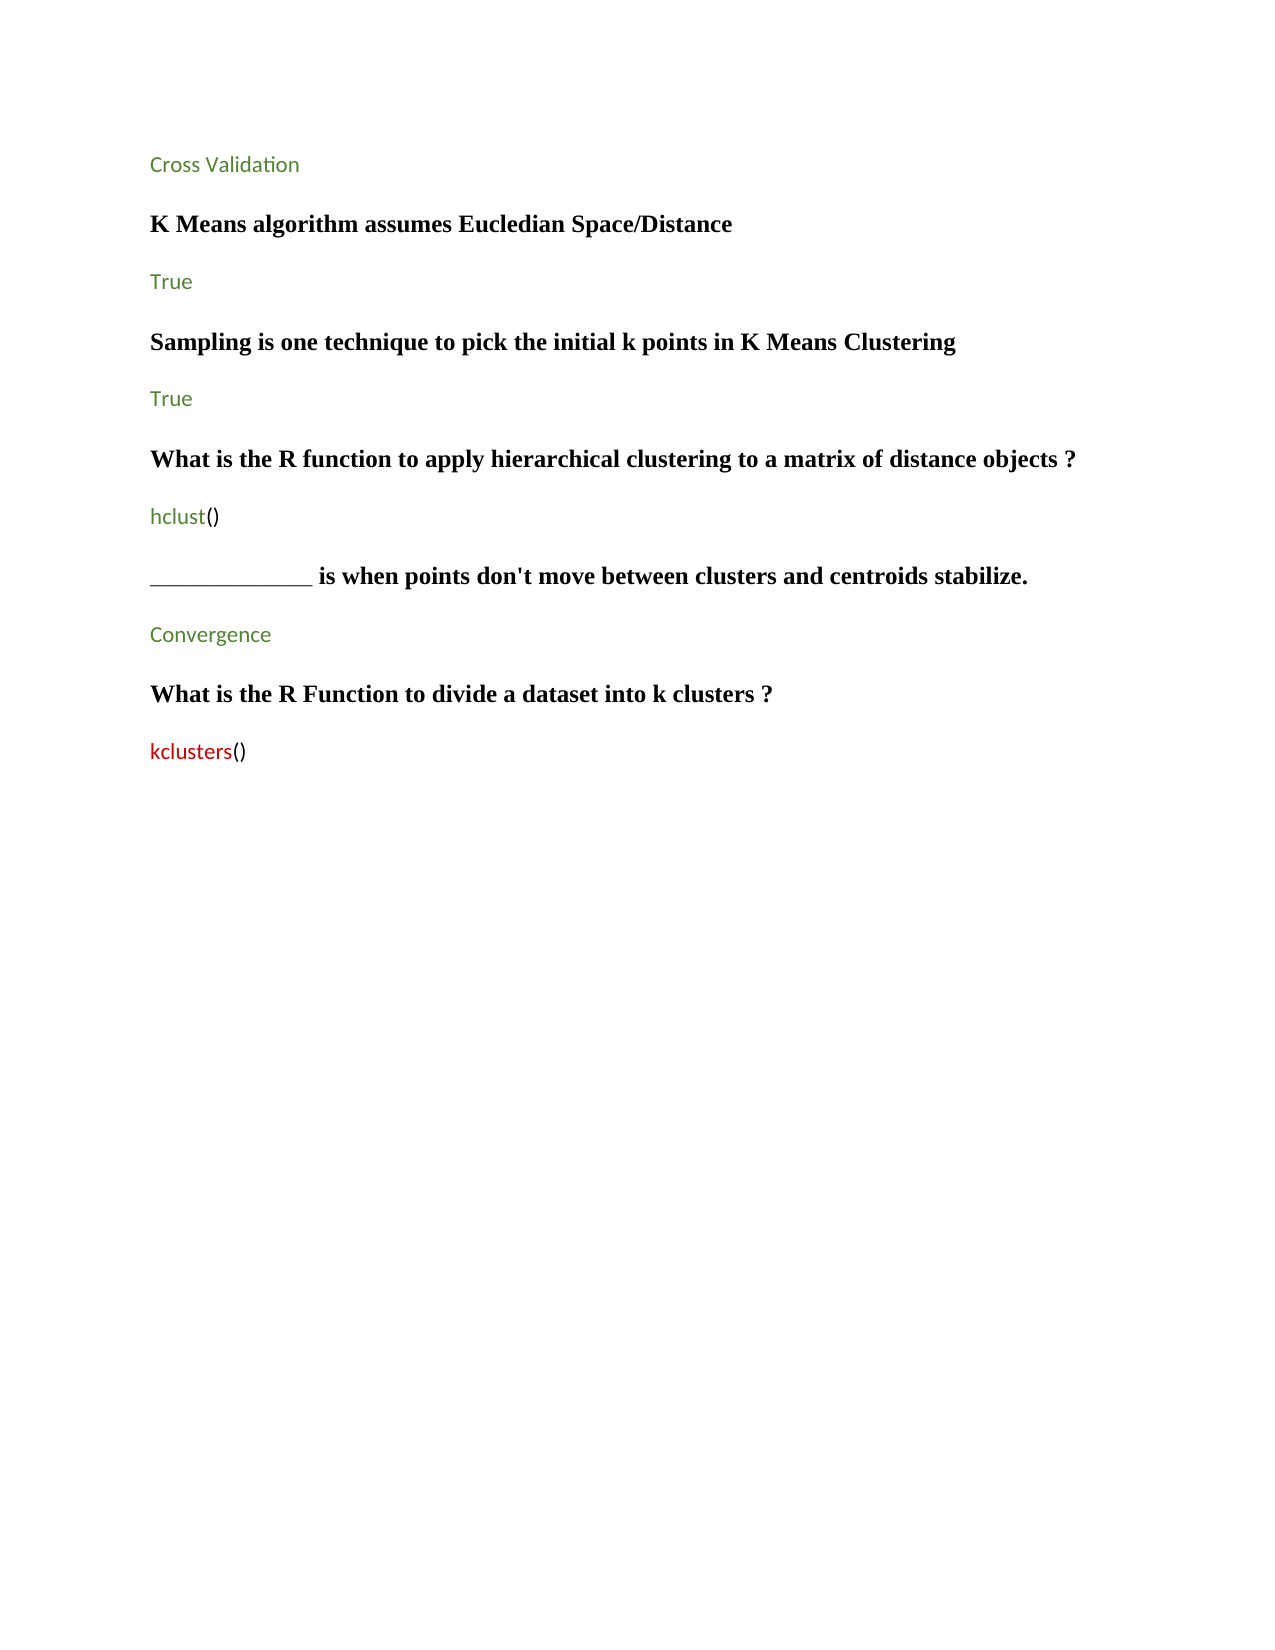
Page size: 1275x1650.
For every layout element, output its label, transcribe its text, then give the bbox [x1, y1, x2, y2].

text Convergence [150, 620, 1125, 648]
subtitle What is the R Function to divide a dataset into k clusters ? [150, 679, 1125, 708]
subtitle K Means algorithm assumes Eucledian Space/Distance [150, 209, 1125, 238]
text Cross Validation [150, 150, 1125, 178]
text True [150, 384, 1125, 413]
text hclust() [150, 502, 1125, 530]
subtitle _____________ is when points don't move between clusters and centroids stabilize. [150, 561, 1125, 591]
subtitle What is the R function to apply hierarchical clustering to a matrix of distance objects ? [150, 444, 1125, 473]
text True [150, 267, 1125, 295]
text kclusters() [150, 737, 1125, 765]
subtitle Sampling is one technique to pick the initial k points in K Means Clustering [150, 327, 1125, 355]
